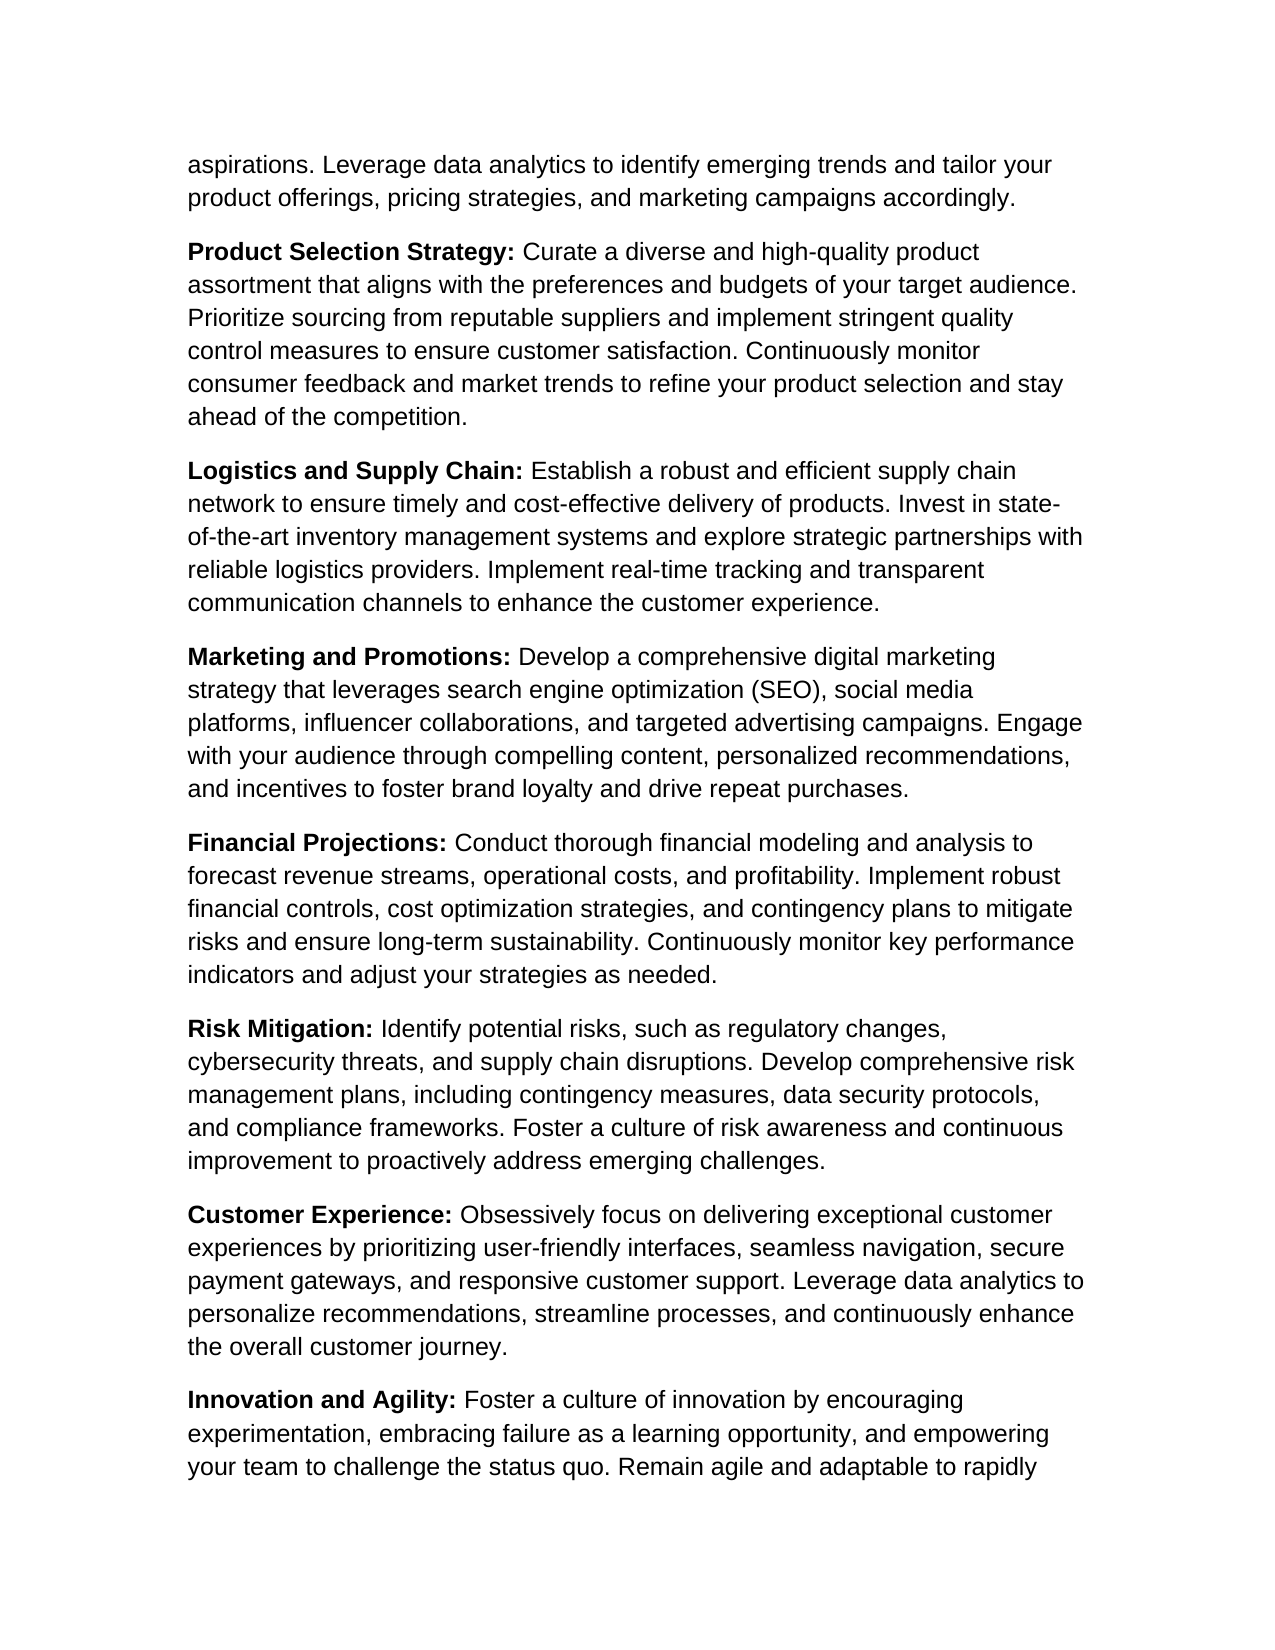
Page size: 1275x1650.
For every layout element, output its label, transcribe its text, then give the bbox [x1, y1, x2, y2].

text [187, 1386, 1087, 1480]
text Marketing and Promotions: Develop a comprehensive digital marketing strategy that leverages search engine optimization (SEO), social media platforms, influencer collaborations, and targeted advertising campaigns. Engage with your audience through compelling content, personalized recommendations, and incentives to foster brand loyalty and drive repeat purchases. [187, 642, 1087, 803]
text Customer Experience: Obsessively focus on delivering exceptional customer experiences by prioritizing user-friendly interfaces, seamless navigation, secure payment gateways, and responsive customer support. Leverage data analytics to personalize recommendations, streamline processes, and continuously enhance the overall customer journey. [187, 1199, 1087, 1360]
text Product Selection Strategy: Curate a diverse and high-quality product assortment that aligns with the preferences and budgets of your target audience. Prioritize sourcing from reputable suppliers and implement stringent quality control measures to ensure customer satisfaction. Continuously monitor consumer feedback and market trends to refine your product selection and stay ahead of the competition. [187, 237, 1087, 431]
text Financial Projections: Conduct thorough financial modeling and analysis to forecast revenue streams, operational costs, and profitability. Implement robust financial controls, cost optimization strategies, and contingency plans to mitigate risks and ensure long-term sustainability. Continuously monitor key performance indicators and adjust your strategies as needed. [187, 828, 1087, 988]
text Risk Mitigation: Identify potential risks, such as regulatory changes, cybersecurity threats, and supply chain disruptions. Develop comprehensive risk management plans, including contingency measures, data security protocols, and compliance frameworks. Foster a culture of risk awareness and continuous improvement to proactively address emerging challenges. [187, 1014, 1087, 1174]
text Logistics and Supply Chain: Establish a robust and efficient supply chain network to ensure timely and cost-effective delivery of products. Invest in state-of-the-art inventory management systems and explore strategic partnerships with reliable logistics providers. Implement real-time tracking and transparent communication channels to enhance the customer experience. [187, 456, 1087, 617]
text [187, 150, 1087, 212]
